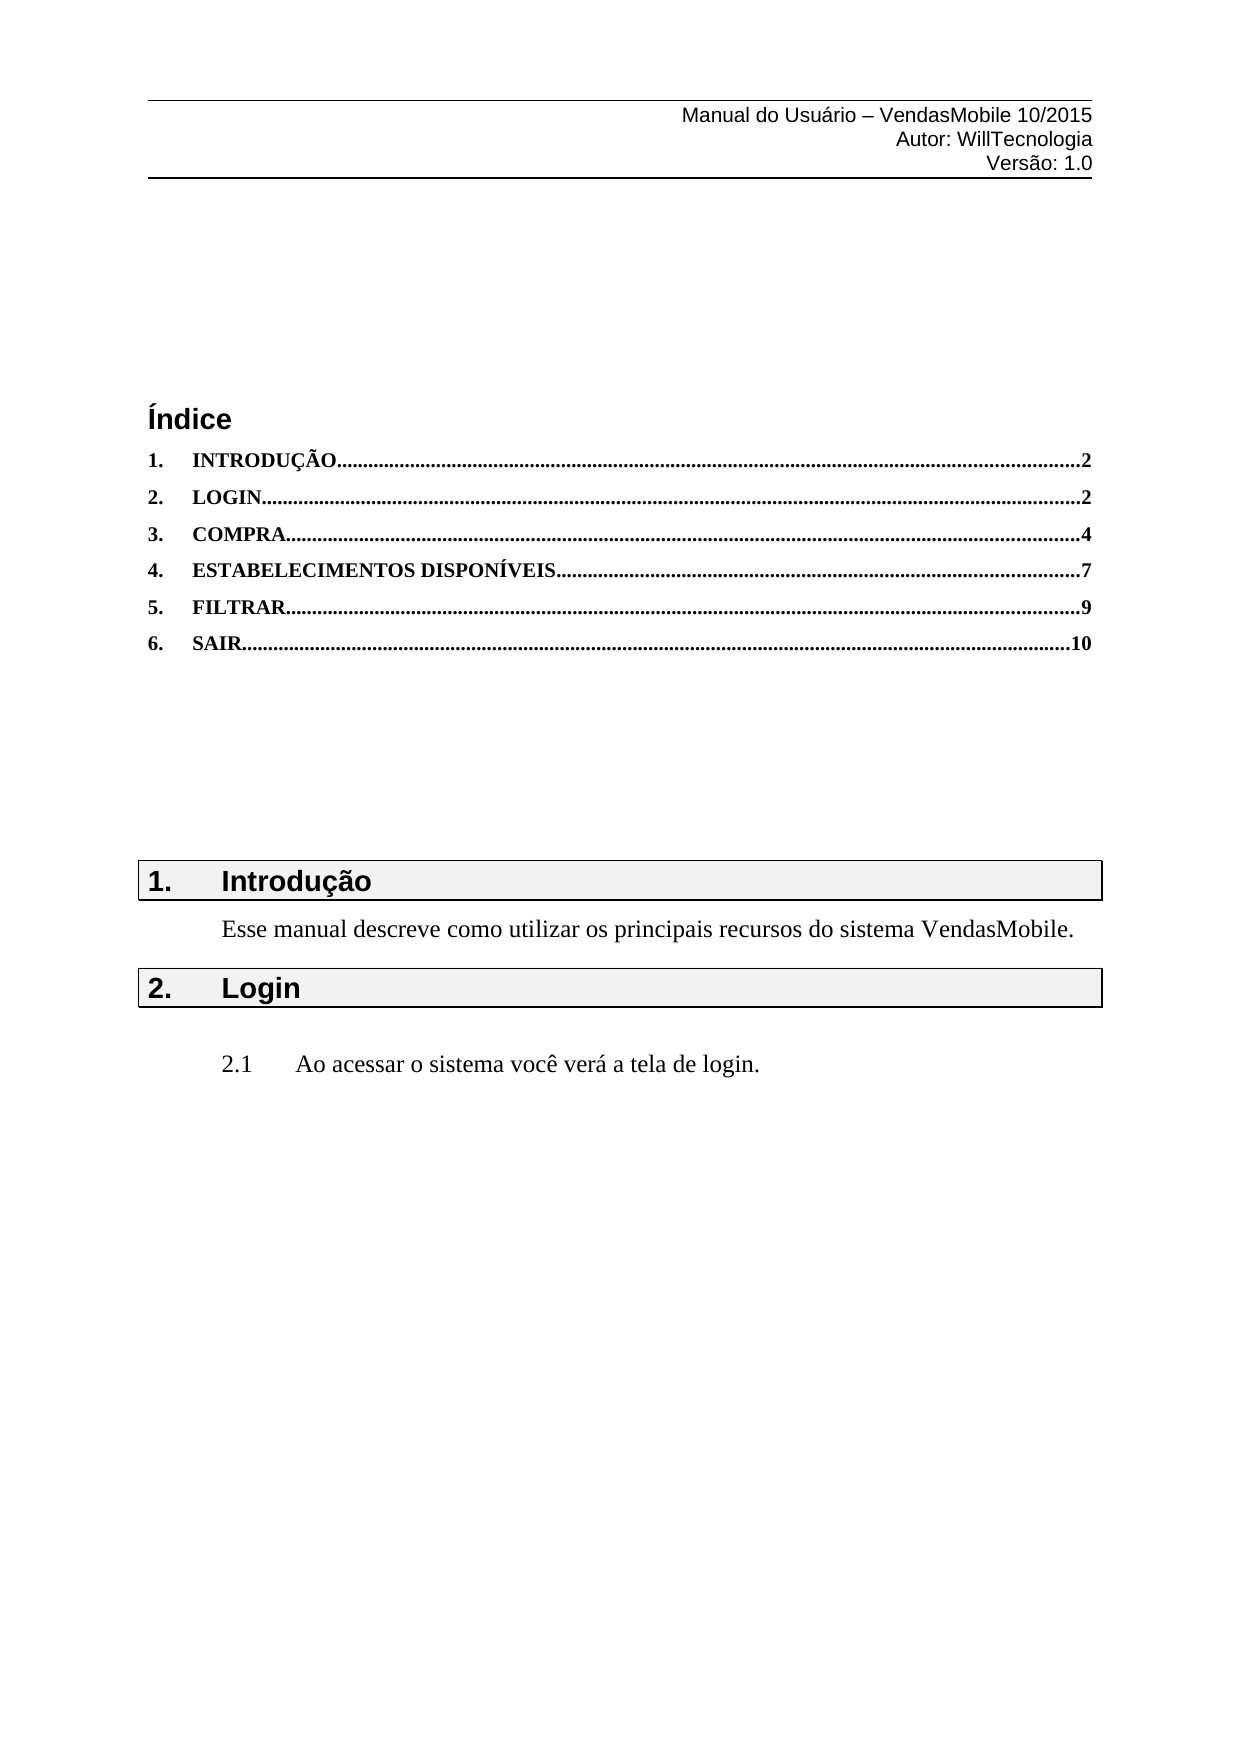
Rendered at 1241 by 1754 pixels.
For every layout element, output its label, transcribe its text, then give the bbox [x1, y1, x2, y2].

text 1. Introdução 2 [148, 448, 1092, 472]
subtitle Introdução [139, 861, 1101, 899]
text 5. Filtrar 9 [148, 594, 1092, 619]
text Esse manual descreve como utilizar os principais recursos do sistema VendasMobile. [148, 914, 1092, 942]
subtitle Login [139, 969, 1101, 1006]
text 2. Login 2 [148, 485, 1092, 509]
text 4. Estabelecimentos Disponíveis 7 [148, 558, 1092, 582]
text 2.1 Ao acessar o sistema você verá a tela de login. [221, 1049, 1092, 1078]
text Índice [148, 402, 1092, 436]
text 6. Sair 10 [148, 631, 1092, 655]
text 3. Compra 4 [148, 521, 1092, 546]
